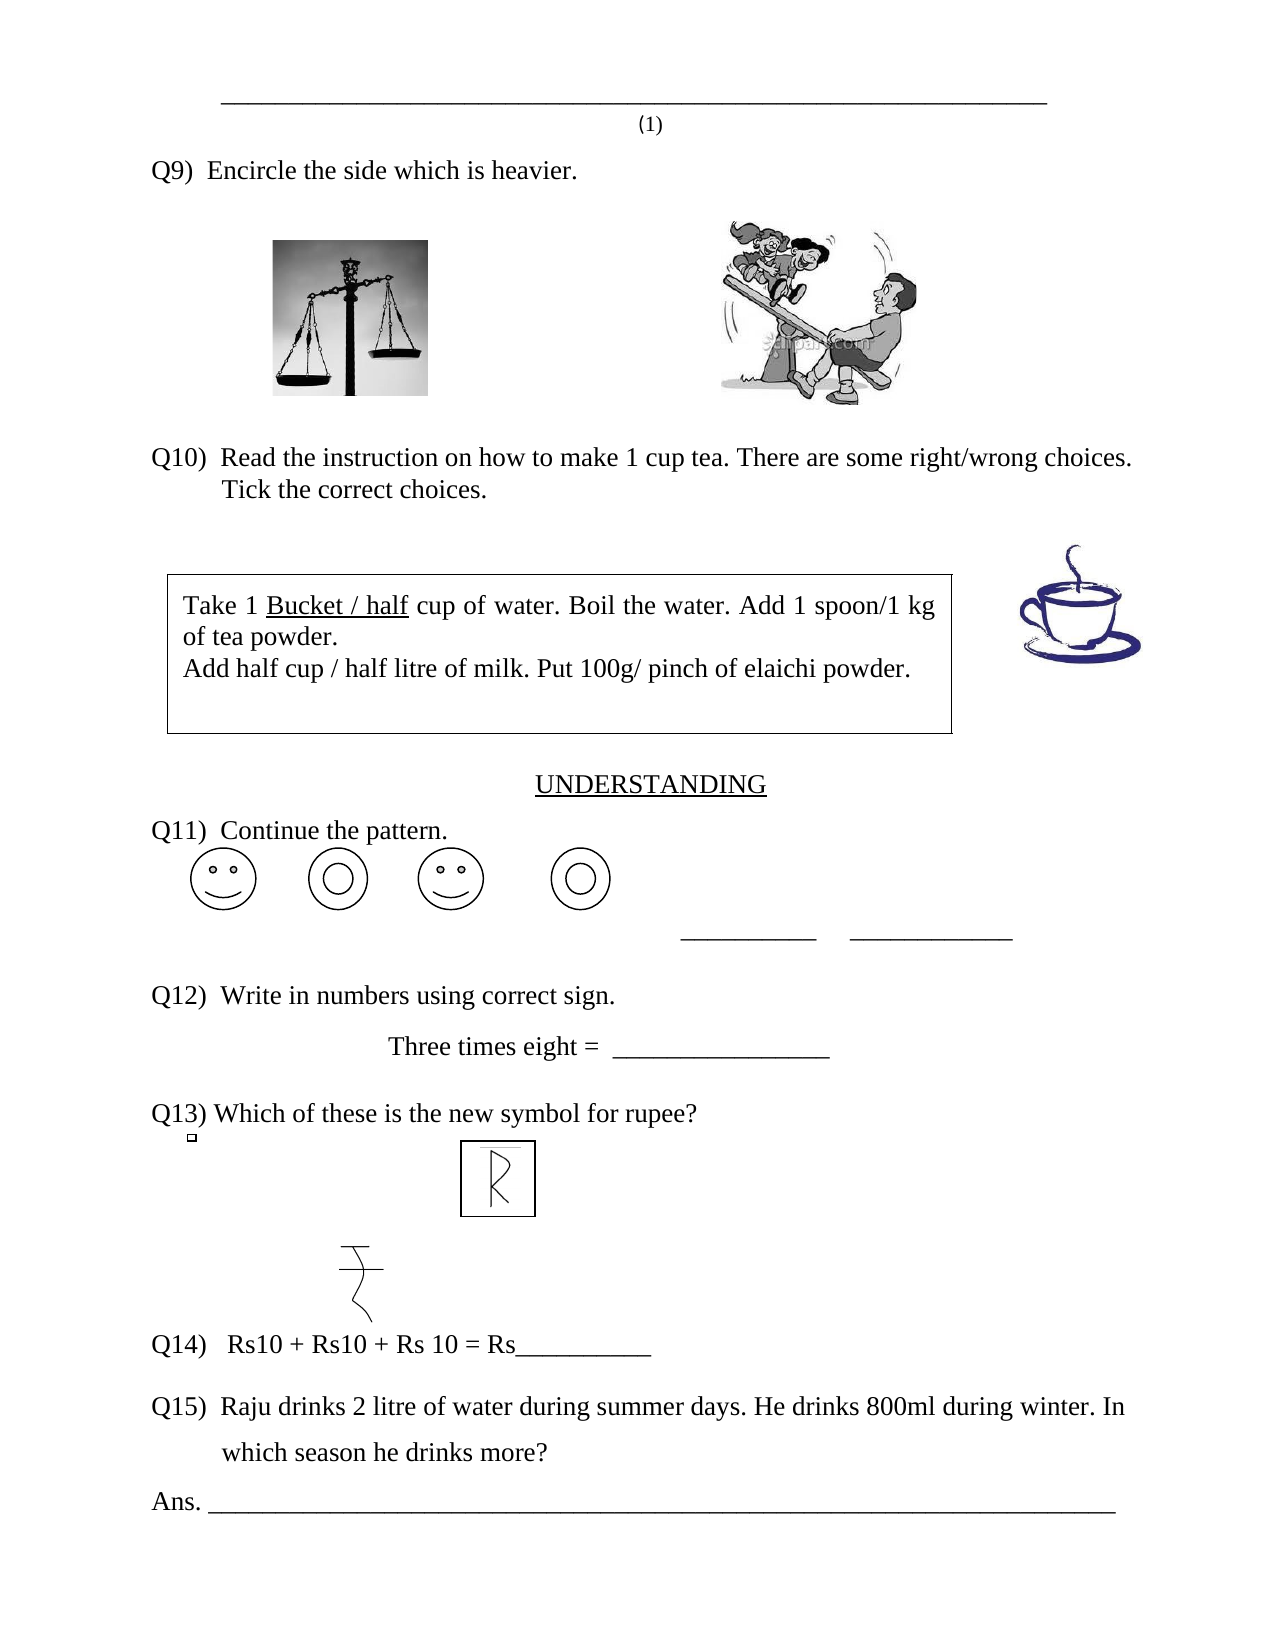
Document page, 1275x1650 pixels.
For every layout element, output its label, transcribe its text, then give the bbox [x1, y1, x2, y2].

text Q11) Continue the pattern. [151, 814, 1147, 846]
text Q9) Encircle the side which is heavier. [151, 154, 1147, 185]
table_header [980, 540, 1151, 734]
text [151, 1485, 1147, 1516]
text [151, 77, 1147, 108]
text UNDERSTANDING [233, 768, 1069, 799]
text Q13) Which of these is the new symbol for rupee? [151, 1097, 1147, 1128]
text Q10) Read the instruction on how to make 1 cup tea. There are some right/wrong choices. Tick the correct choices. [151, 441, 1147, 504]
picture [272, 240, 428, 396]
picture [338, 1244, 384, 1325]
picture [721, 221, 917, 405]
picture [479, 1147, 521, 1210]
text __________ ____________ [187, 912, 1147, 943]
text (1) [154, 110, 1147, 137]
text Q15) Raju drinks 2 litre of water during summer days. He drinks 800ml during winter. In which season he drinks more? [151, 1390, 1147, 1467]
text Q12) Write in numbers using correct sign. [151, 979, 1147, 1010]
text Q14) Rs10 + Rs10 + Rs 10 = Rs__________ [151, 1328, 1147, 1359]
picture [1008, 540, 1151, 672]
table_header [167, 540, 980, 734]
text Three times eight = ________________ [152, 1030, 1147, 1061]
